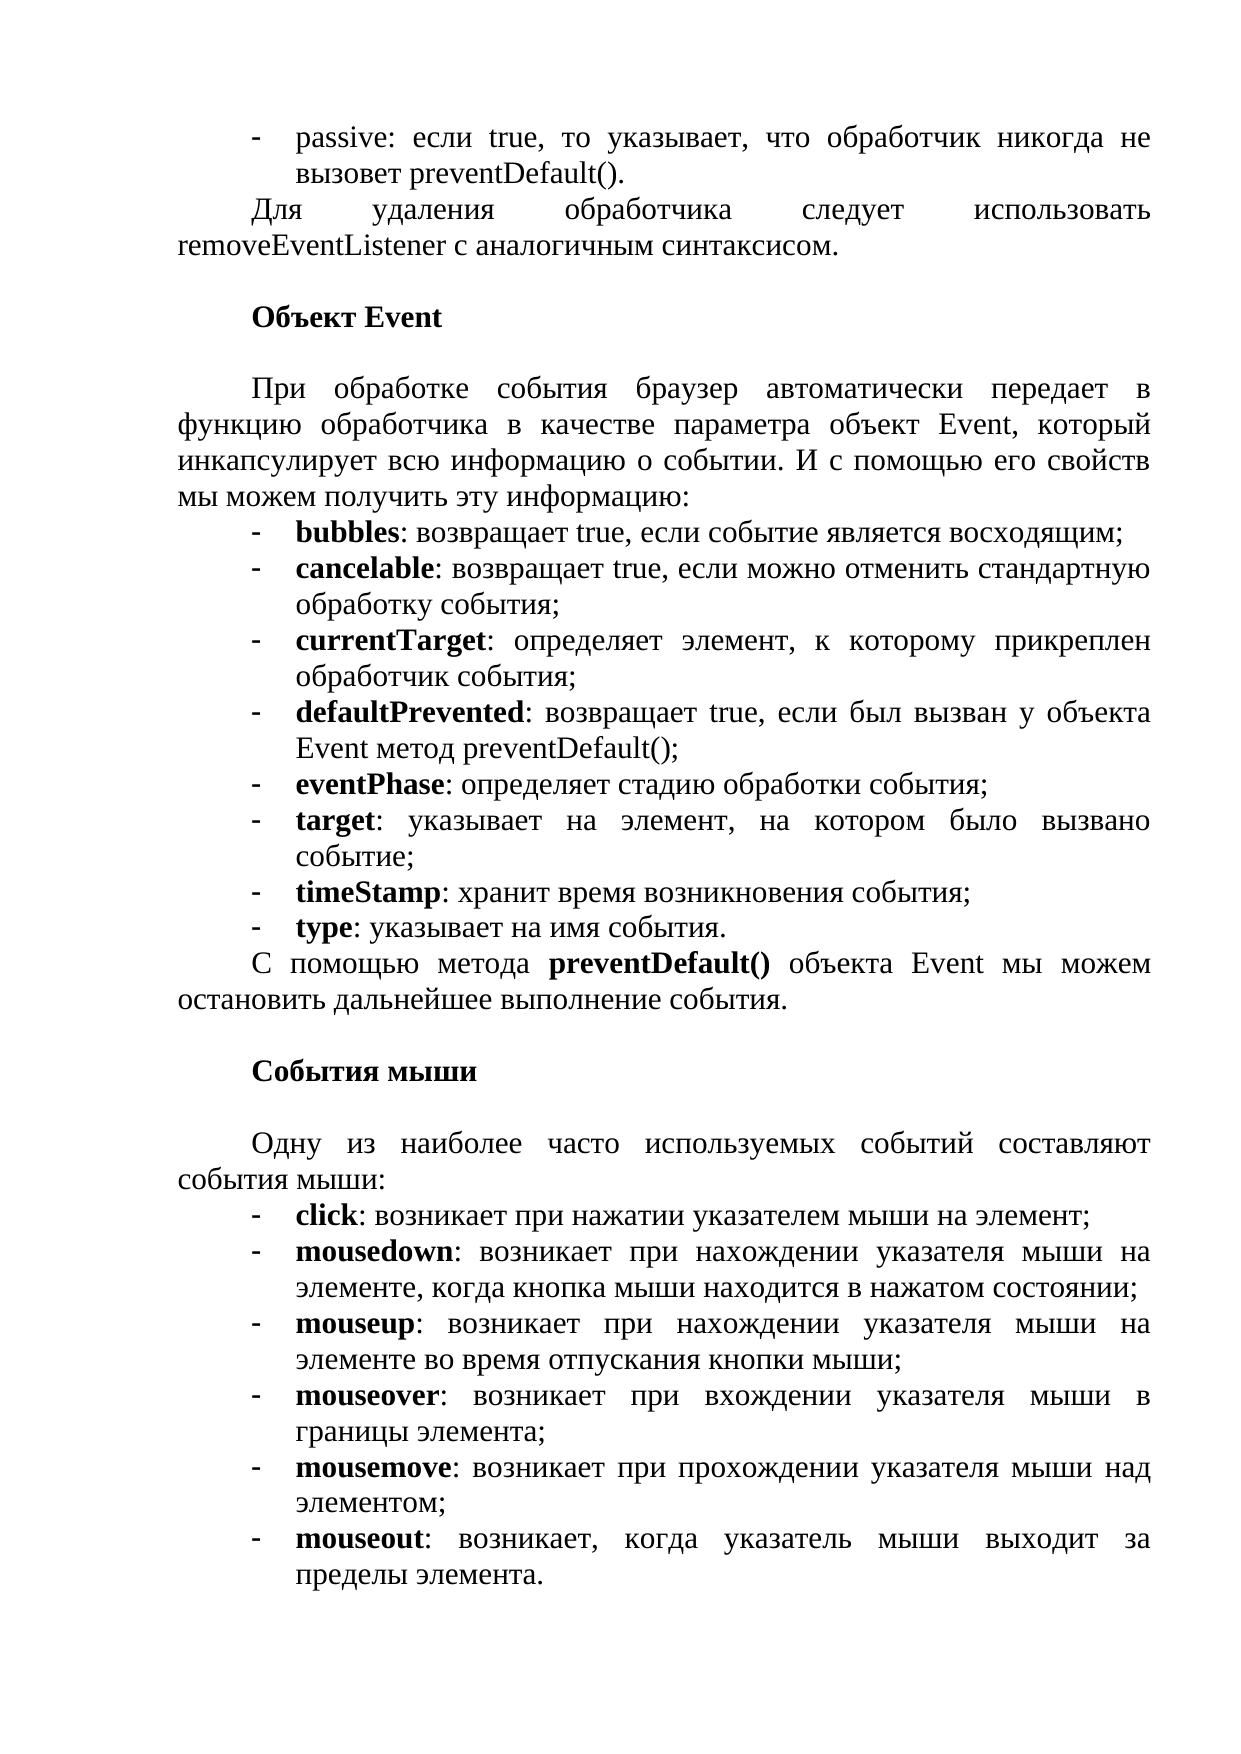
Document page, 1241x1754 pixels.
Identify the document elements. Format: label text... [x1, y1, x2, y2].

list cancelable: возвращает true, если можно отменить стандартную обработку события; [251, 549, 1152, 621]
text События мыши [177, 1052, 1152, 1088]
list type: указывает на имя события. [251, 909, 1152, 945]
list mouseup: возникает при нахождении указателя мыши на элементе во время отпускания кнопки мыши; [251, 1304, 1152, 1376]
text При обработке события браузер автоматически передает в функцию обработчика в качестве параметра объект Event, который инкапсулирует всю информацию о событии. И с помощью его свойств мы можем получить эту информацию: [177, 370, 1152, 513]
text Для удаления обработчика следует использовать removeEventListener с аналогичным синтаксисом. [177, 190, 1152, 262]
list passive: если true, то указывает, что обработчик никогда не вызовет preventDefault(). [251, 118, 1152, 190]
list timeStamp: хранит время возникновения события; [251, 873, 1152, 909]
text С помощью метода preventDefault() объекта Event мы можем остановить дальнейшее выполнение события. [177, 945, 1152, 1017]
list mouseout: возникает, когда указатель мыши выходит за пределы элемента. [251, 1520, 1152, 1592]
list target: указывает на элемент, на котором было вызвано событие; [251, 801, 1152, 873]
list currentTarget: определяет элемент, к которому прикреплен обработчик события; [251, 621, 1152, 693]
text Объект Event [177, 298, 1152, 334]
list eventPhase: определяет стадию обработки события; [251, 765, 1152, 801]
text Одну из наиболее часто используемых событий составляют события мыши: [177, 1124, 1152, 1196]
list defaultPrevented: возвращает true, если был вызван у объекта Event метод preventDefault(); [251, 693, 1152, 765]
list mousedown: возникает при нахождении указателя мыши на элементе, когда кнопка мыши находится в нажатом состоянии; [251, 1232, 1152, 1304]
list mouseover: возникает при вхождении указателя мыши в границы элемента; [251, 1376, 1152, 1448]
list bubbles: возвращает true, если событие является восходящим; [251, 513, 1152, 549]
list mousemove: возникает при прохождении указателя мыши над элементом; [251, 1448, 1152, 1520]
list click: возникает при нажатии указателем мыши на элемент; [251, 1196, 1152, 1232]
